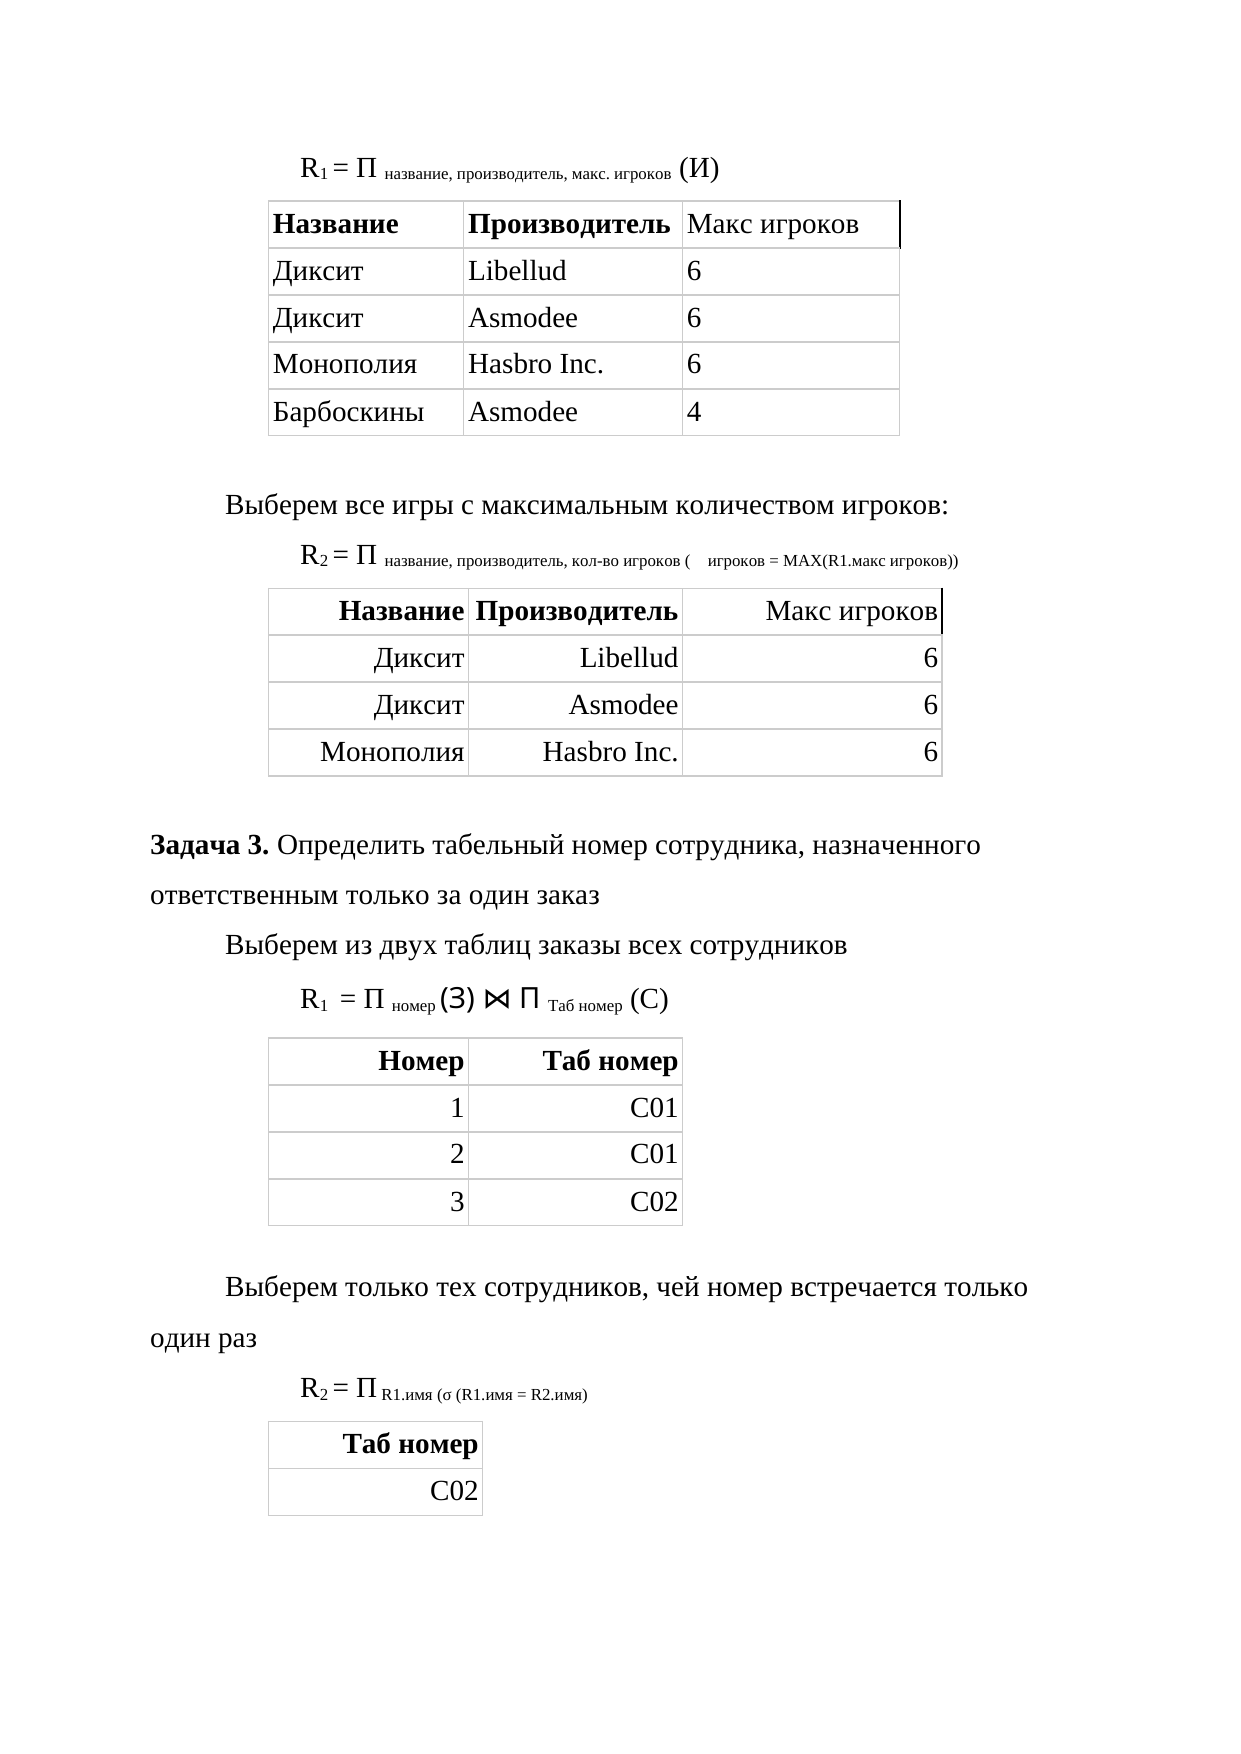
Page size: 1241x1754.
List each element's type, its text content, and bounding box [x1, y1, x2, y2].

table_header Производитель [464, 202, 682, 247]
text R2 = П название, производитель, кол-во игроков (𝜎 игроков = MAX(R1.макс игроков)) [150, 537, 1090, 571]
table_cell 6 [683, 296, 899, 341]
table_cell 6 [683, 730, 941, 775]
table_cell Libellud [469, 636, 682, 681]
table_header Номер [269, 1039, 468, 1084]
table_cell Диксит [269, 296, 463, 341]
table_cell С02 [469, 1180, 682, 1225]
table_header Макс игроков [683, 589, 941, 634]
text Выберем только тех сотрудников, чей номер встречается только один раз [150, 1269, 1090, 1353]
table_header Название [269, 589, 468, 634]
table_cell 1 [269, 1086, 468, 1131]
table_cell 2 [269, 1133, 468, 1178]
table_header Название [269, 202, 463, 247]
text R1 = П номер (З) ⋈ П Таб номер (С) [150, 978, 1090, 1017]
table_cell Asmodee [469, 683, 682, 728]
table_cell Asmodee [464, 296, 682, 341]
text Выберем из двух таблиц заказы всех сотрудников [150, 927, 1090, 961]
table_cell 6 [683, 683, 941, 728]
table_cell Диксит [269, 636, 468, 681]
table_cell С01 [469, 1086, 682, 1131]
table_cell Asmodee [464, 390, 682, 435]
table_cell Диксит [269, 683, 468, 728]
table_cell 3 [269, 1180, 468, 1225]
table_cell Барбоскины [269, 390, 463, 435]
table_cell Hasbro Inc. [464, 343, 682, 388]
table_cell Монополия [269, 730, 468, 775]
text Выберем все игры с максимальным количеством игроков: [150, 487, 1090, 520]
table_header Производитель [469, 589, 682, 634]
table_header Макс игроков [683, 202, 899, 247]
table_cell Libellud [464, 249, 682, 294]
table_cell 6 [683, 343, 899, 388]
table_cell Монополия [269, 343, 463, 388]
text Задача 3. Определить табельный номер сотрудника, назначенного ответственным только за один заказ [150, 827, 1090, 911]
table_header Таб номер [469, 1039, 682, 1084]
text R1 = П название, производитель, макс. игроков (И) [150, 150, 1090, 183]
table_cell С01 [469, 1133, 682, 1178]
table_cell 4 [683, 390, 899, 435]
table_header Таб номер [269, 1422, 482, 1467]
table_cell С02 [269, 1469, 482, 1514]
table_cell Hasbro Inc. [469, 730, 682, 775]
text R2 = П R1.имя (σ (R1.имя = R2.имя) [150, 1370, 1090, 1404]
table_cell Диксит [269, 249, 463, 294]
table_cell 6 [683, 636, 941, 681]
table_cell 6 [683, 249, 899, 294]
